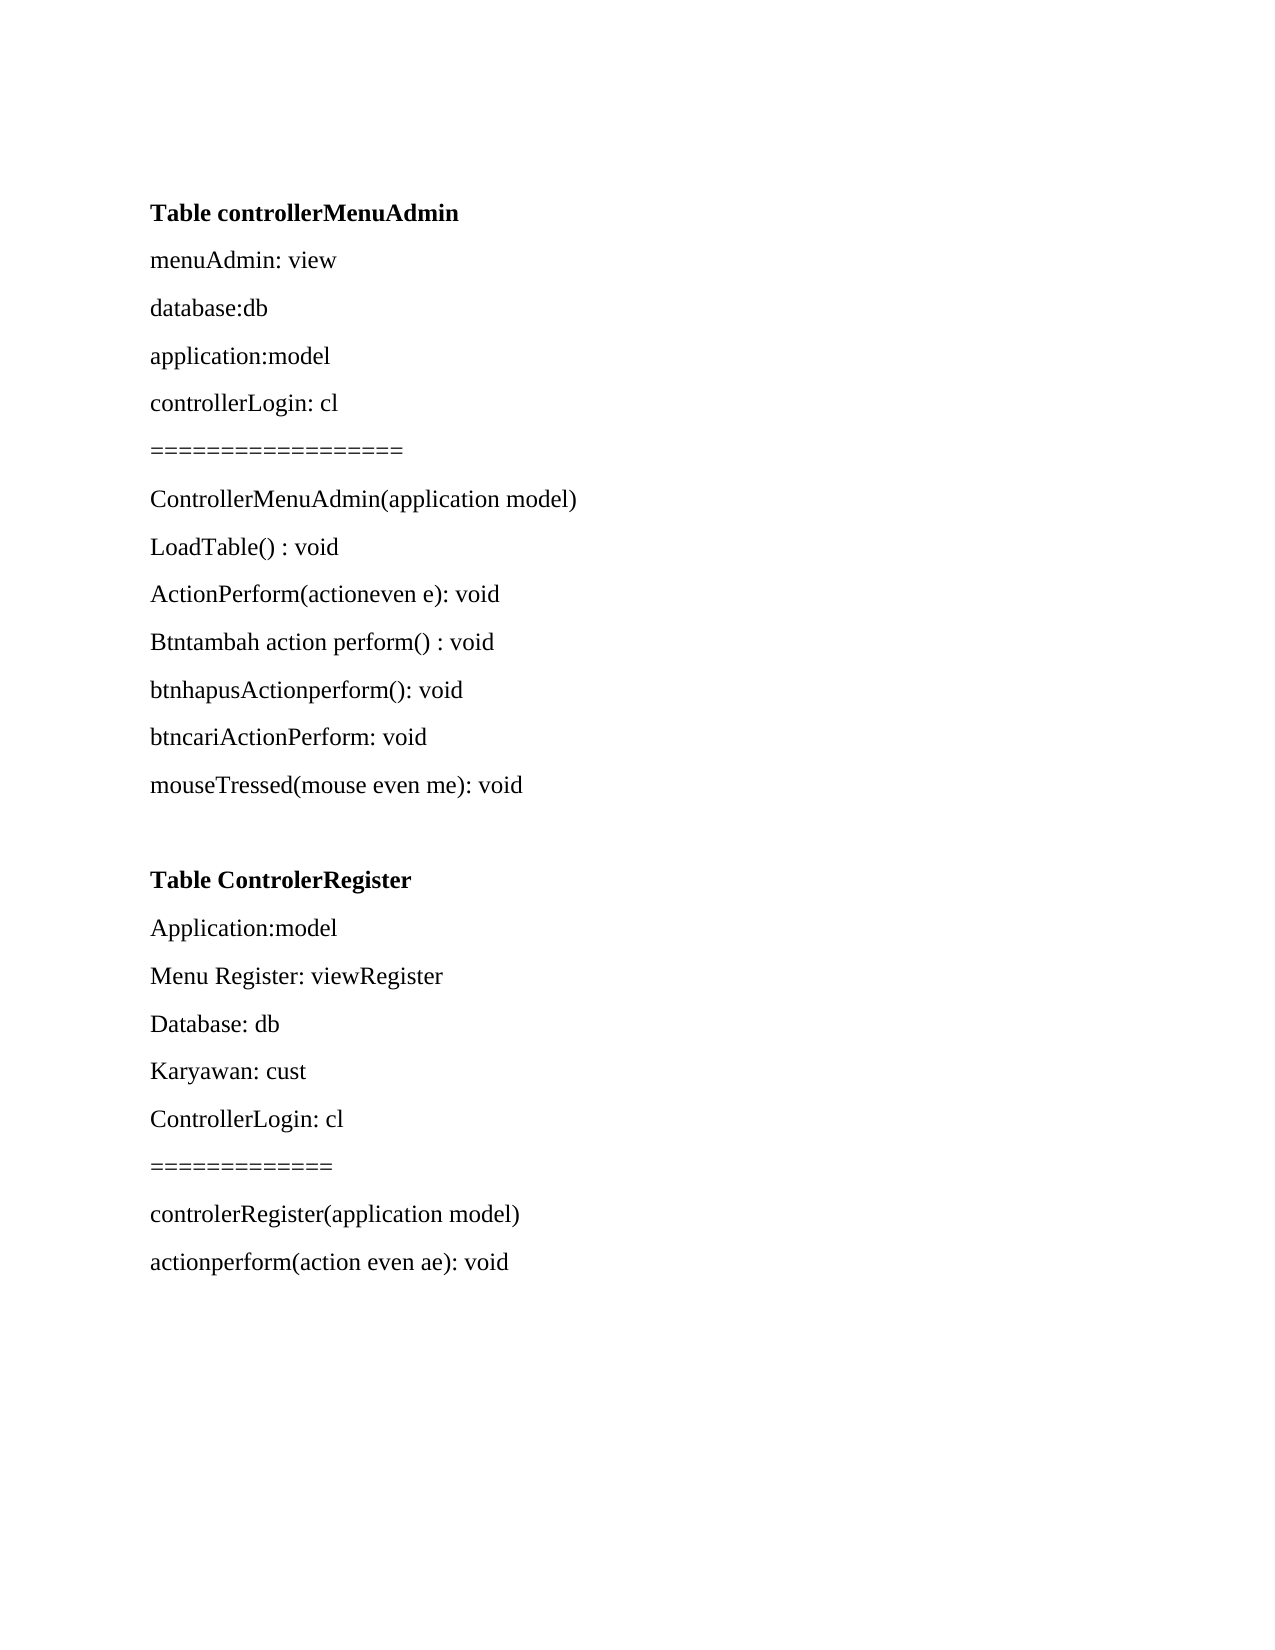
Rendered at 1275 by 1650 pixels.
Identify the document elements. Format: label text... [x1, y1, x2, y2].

text ControllerLogin: cl [150, 1104, 1125, 1133]
text mouseTressed(mouse even me): void [150, 770, 1125, 799]
text Application:model [150, 913, 1125, 942]
text database:db [150, 293, 1125, 322]
text ControllerMenuAdmin(application model) [150, 484, 1125, 513]
text controllerLogin: cl [150, 388, 1125, 417]
text actionperform(action even ae): void [150, 1247, 1125, 1276]
text Karyawan: cust [150, 1056, 1125, 1085]
text application:model [150, 341, 1125, 369]
text ================== [150, 436, 1125, 465]
text Table ControlerRegister [150, 866, 1125, 894]
text Database: db [150, 1009, 1125, 1037]
text btncariActionPerform: void [150, 722, 1125, 751]
text ActionPerform(actioneven e): void [150, 579, 1125, 608]
text Menu Register: viewRegister [150, 961, 1125, 990]
text ============= [150, 1152, 1125, 1181]
text Btntambah action perform() : void [150, 627, 1125, 656]
text LoadTable() : void [150, 532, 1125, 560]
text controlerRegister(application model) [150, 1199, 1125, 1228]
text btnhapusActionperform(): void [150, 675, 1125, 703]
text Table controllerMenuAdmin [150, 198, 1125, 226]
text menuAdmin: view [150, 245, 1125, 274]
